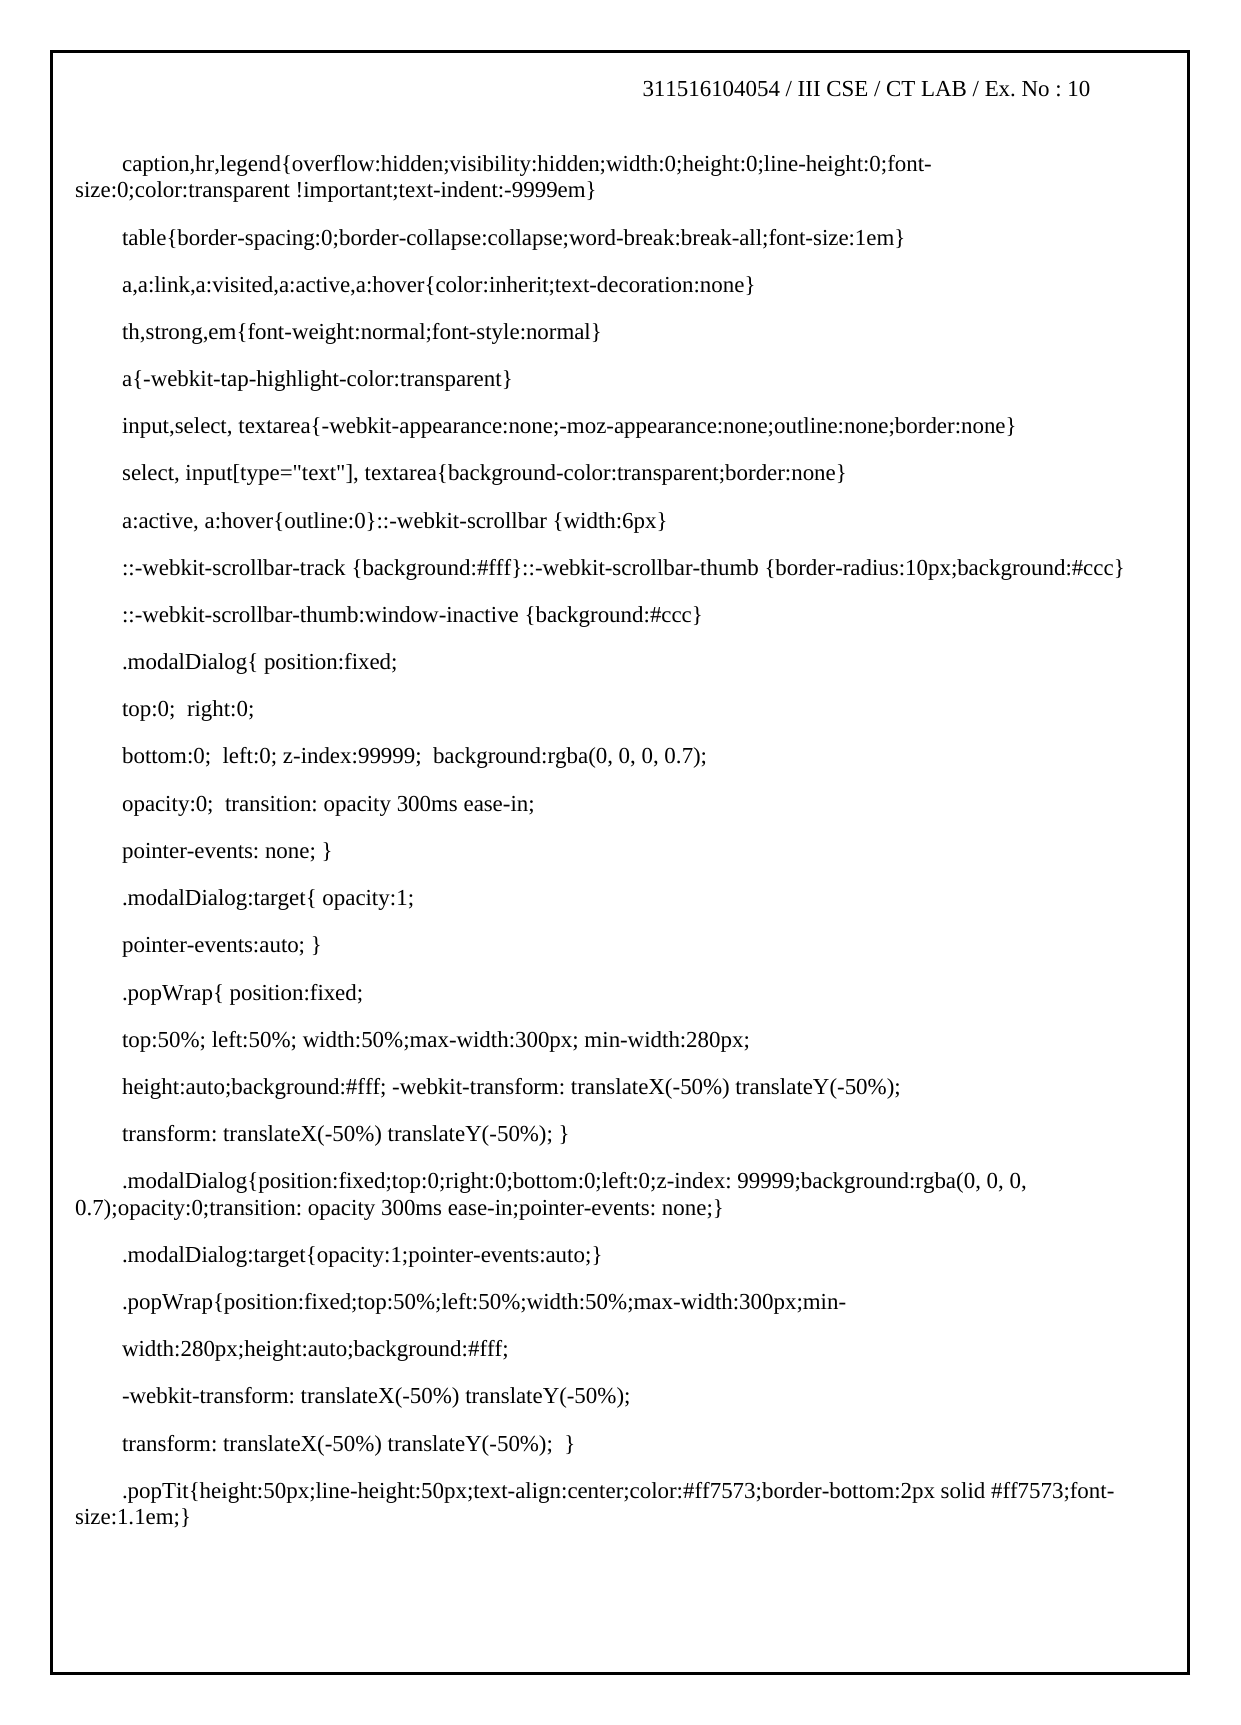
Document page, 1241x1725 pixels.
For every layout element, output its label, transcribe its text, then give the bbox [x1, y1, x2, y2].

text transform: translateX(-50%) translateY(-50%); } [75, 1120, 1144, 1146]
text .modalDialog:target{opacity:1;pointer-events:auto;} [75, 1241, 1144, 1267]
text .popTit{height:50px;line-height:50px;text-align:center;color:#ff7573;border-bottom:2px solid #ff7573;font-size:1.1em;} [75, 1477, 1144, 1529]
text opacity:0; transition: opacity 300ms ease-in; [75, 790, 1144, 816]
text top:0; right:0; [75, 695, 1144, 722]
text a,a:link,a:visited,a:active,a:hover{color:inherit;text-decoration:none} [75, 271, 1144, 297]
text .modalDialog{position:fixed;top:0;right:0;bottom:0;left:0;z-index: 99999;background:rgba(0, 0, 0, 0.7);opacity:0;transition: opacity 300ms ease-in;pointer-events: none;} [75, 1167, 1144, 1220]
text top:50%; left:50%; width:50%;max-width:300px; min-width:280px; [75, 1026, 1144, 1052]
text pointer-events: none; } [75, 837, 1144, 863]
text ::-webkit-scrollbar-thumb:window-inactive {background:#ccc} [75, 601, 1144, 627]
text transform: translateX(-50%) translateY(-50%); } [75, 1429, 1144, 1456]
text height:auto;background:#fff; -webkit-transform: translateX(-50%) translateY(-50%); [75, 1073, 1144, 1099]
text a:active, a:hover{outline:0}::-webkit-scrollbar {width:6px} [75, 507, 1144, 533]
text th,strong,em{font-weight:normal;font-style:normal} [75, 318, 1144, 344]
text width:280px;height:auto;background:#fff; [75, 1335, 1181, 1362]
text select, input[type="text"], textarea{background-color:transparent;border:none} [75, 459, 1144, 486]
text bottom:0; left:0; z-index:99999; background:rgba(0, 0, 0, 0.7); [75, 743, 1144, 769]
text .popWrap{position:fixed;top:50%;left:50%;width:50%;max-width:300px;min- [75, 1288, 1172, 1314]
text .modalDialog:target{ opacity:1; [75, 884, 1144, 911]
text input,select, textarea{-webkit-appearance:none;-moz-appearance:none;outline:none;border:none} [75, 412, 1144, 439]
text table{border-spacing:0;border-collapse:collapse;word-break:break-all;font-size:1em} [75, 223, 1144, 250]
text .popWrap{ position:fixed; [75, 978, 1144, 1005]
text pointer-events:auto; } [75, 931, 1144, 958]
text .modalDialog{ position:fixed; [75, 648, 1144, 674]
text -webkit-transform: translateX(-50%) translateY(-50%); [75, 1382, 1144, 1409]
text caption,hr,legend{overflow:hidden;visibility:hidden;width:0;height:0;line-height:0;font-size:0;color:transparent !important;text-indent:-9999em} [75, 150, 1144, 203]
text ::-webkit-scrollbar-track {background:#fff}::-webkit-scrollbar-thumb {border-radius:10px;background:#ccc} [75, 554, 1144, 580]
text a{-webkit-tap-highlight-color:transparent} [75, 365, 1144, 391]
